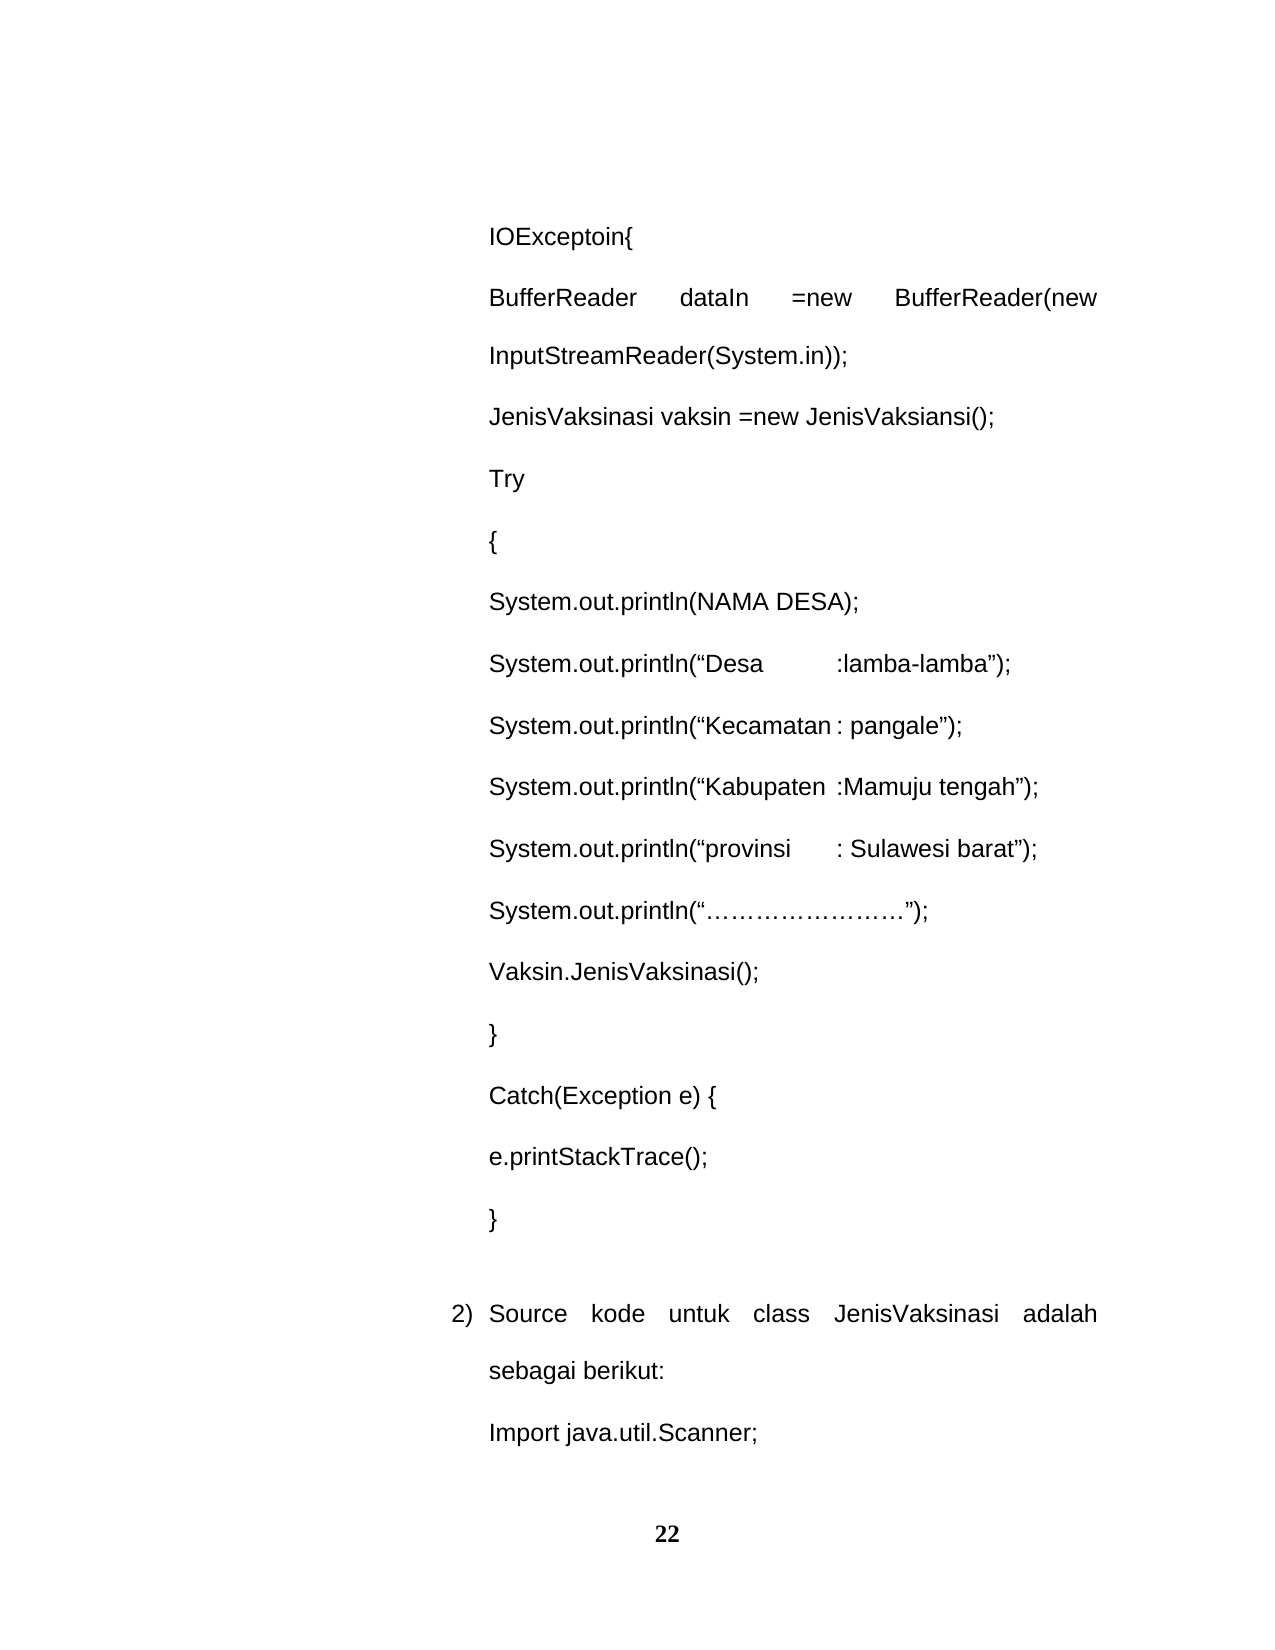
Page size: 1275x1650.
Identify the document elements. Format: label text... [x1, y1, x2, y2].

list { [488, 526, 1098, 554]
list System.out.println(“……………………”); [488, 896, 1098, 924]
list System.out.println(“Kabupaten :Mamuju tengah”); [488, 772, 1098, 801]
list JenisVaksinasi vaksin =new JenisVaksiansi(); [488, 402, 1098, 431]
list Source kode untuk class JenisVaksinasi adalah sebagai berikut: [451, 1299, 1098, 1385]
list Catch(Exception e) { [488, 1081, 1098, 1109]
list System.out.println(“Kecamatan : pangale”); [488, 711, 1098, 739]
list } [488, 1019, 1098, 1048]
list Vaksin.JenisVaksinasi(); [488, 957, 1098, 986]
list Try [488, 464, 1098, 493]
list System.out.println(NAMA DESA); [488, 587, 1098, 616]
list e.printStackTrace(); [488, 1142, 1098, 1171]
list Import java.util.Scanner; [488, 1418, 1098, 1447]
list System.out.println(“provinsi : Sulawesi barat”); [488, 834, 1098, 863]
list BufferReader dataIn =new BufferReader(new InputStreamReader(System.in)); [488, 283, 1098, 369]
list } [488, 1204, 1098, 1233]
list System.out.println(“Desa :lamba-lamba”); [488, 649, 1098, 678]
list IOExceptoin{ [488, 222, 1098, 250]
